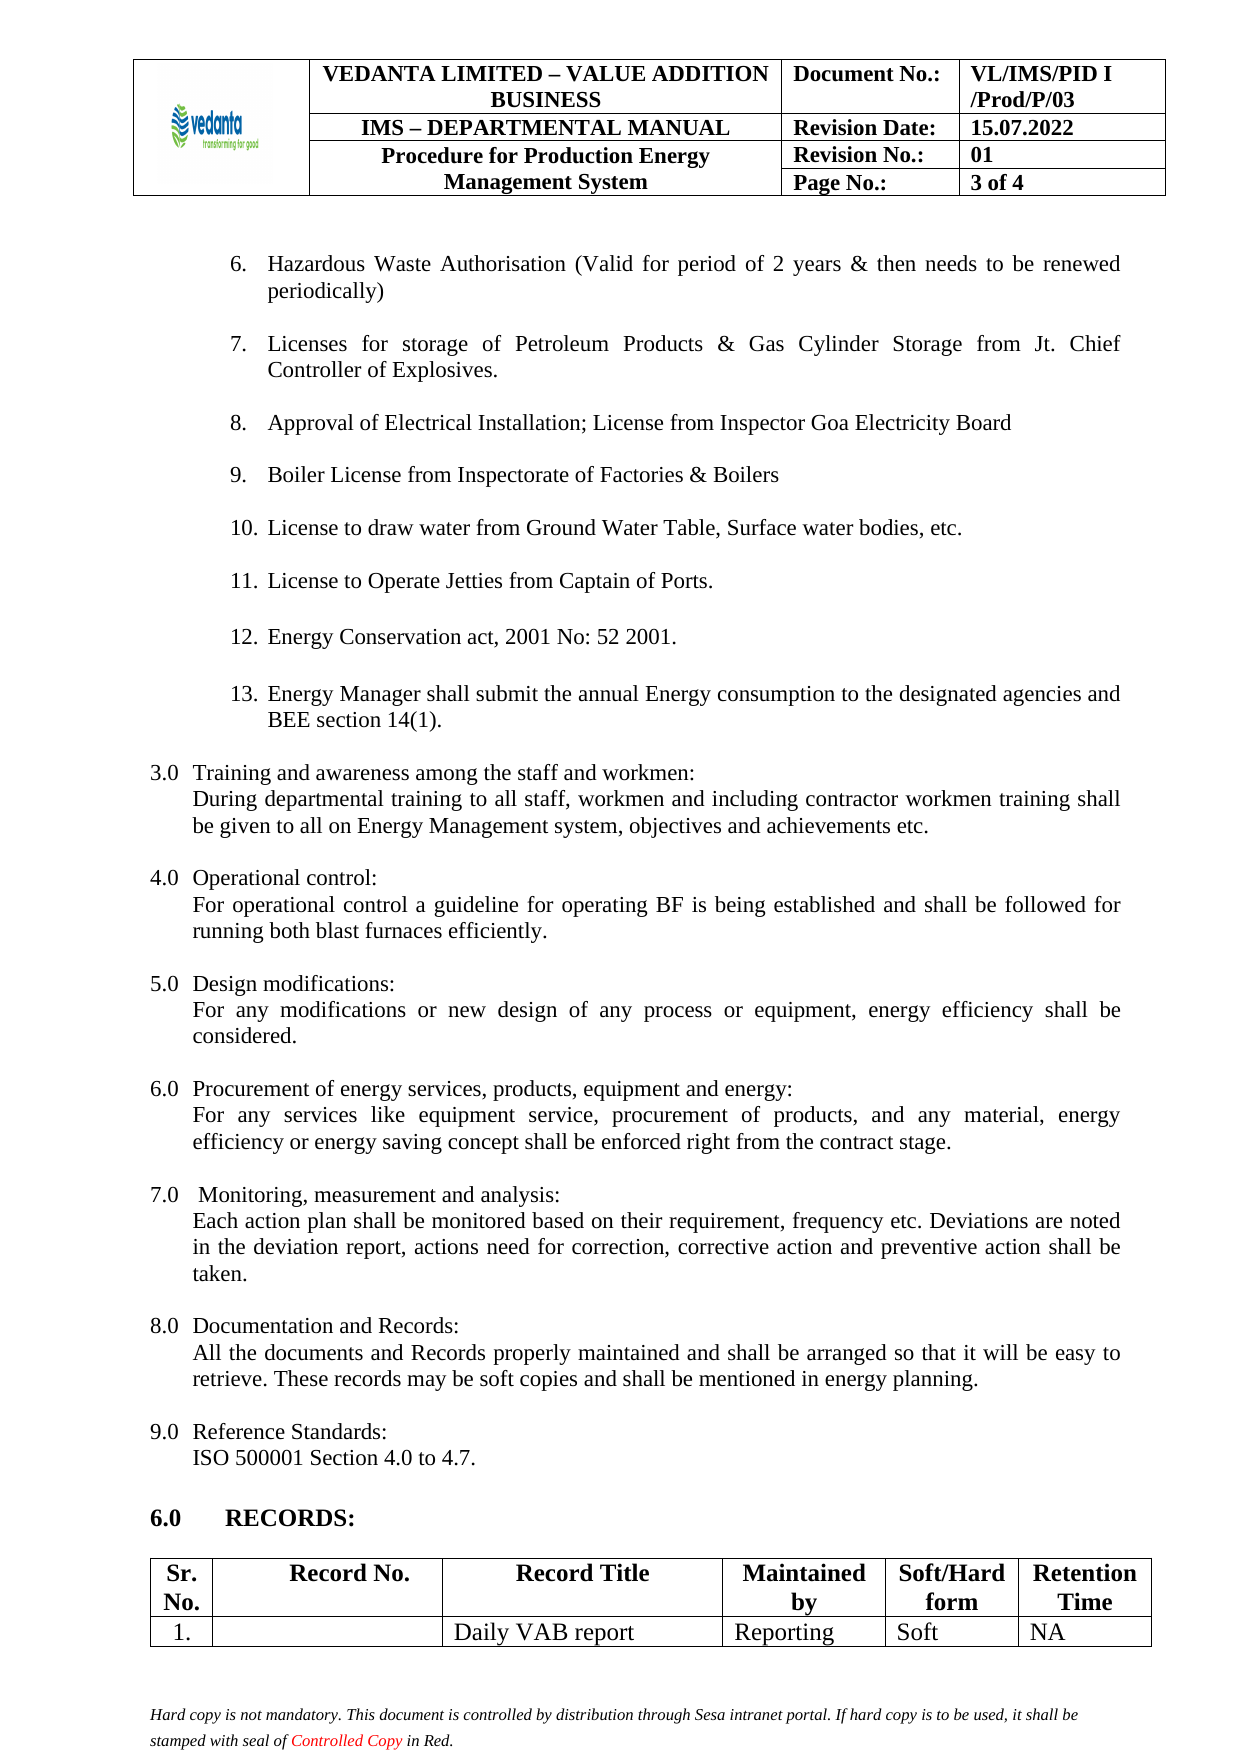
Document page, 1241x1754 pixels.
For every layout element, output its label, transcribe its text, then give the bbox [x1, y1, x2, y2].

list Approval of Electrical Installation; License from Inspector Goa Electricity Board [230, 409, 1122, 435]
list ISO 500001 Section 4.0 to 4.7. [192, 1444, 1122, 1471]
table_cell [213, 1617, 442, 1646]
table_cell NA [1019, 1617, 1151, 1646]
list For any modifications or new design of any process or equipment, energy efficiency shall be considered. [192, 996, 1122, 1049]
table_cell Soft [886, 1617, 1018, 1646]
list Design modifications: [150, 970, 1122, 996]
list Operational control: [150, 864, 1122, 891]
list Energy Conservation act, 2001 No: 52 2001. [230, 623, 1122, 650]
list During departmental training to all staff, workmen and including contractor workmen training shall be given to all on Energy Management system, objectives and achievements etc. [192, 785, 1122, 838]
list Each action plan shall be monitored based on their requirement, frequency etc. Deviations are noted in the deviation report, actions need for correction, corrective action and preventive action shall be taken. [192, 1207, 1122, 1286]
table_header Record No. [213, 1559, 442, 1616]
list Energy Manager shall submit the annual Energy consumption to the designated agencies and BEE section 14(1). [230, 680, 1122, 733]
list Monitoring, measurement and analysis: [150, 1181, 1122, 1207]
list Procurement of energy services, products, equipment and energy: [150, 1075, 1122, 1102]
list Boiler License from Inspectorate of Factories & Boilers [230, 461, 1122, 488]
list Documentation and Records: [150, 1312, 1122, 1339]
list License to draw water from Ground Water Table, Surface water bodies, etc. [230, 514, 1122, 540]
list All the documents and Records properly maintained and shall be arranged so that it will be easy to retrieve. These records may be soft copies and shall be mentioned in energy planning. [192, 1339, 1122, 1391]
list For any services like equipment service, procurement of products, and any material, energy efficiency or energy saving concept shall be enforced right from the contract stage. [192, 1102, 1122, 1154]
list License to Operate Jetties from Captain of Ports. [230, 567, 1122, 593]
list Training and awareness among the staff and workmen: [150, 759, 1122, 785]
table_header Soft/Hard form [886, 1559, 1018, 1616]
table_cell Daily VAB report [443, 1617, 722, 1646]
list RECORDS: [150, 1503, 1122, 1532]
table_header Maintained by [723, 1559, 885, 1616]
table_cell Reporting officer [723, 1617, 885, 1646]
list Licenses for storage of Petroleum Products & Gas Cylinder Storage from Jt. Chief Controller of Explosives. [230, 329, 1122, 382]
list Reference Standards: [150, 1418, 1122, 1444]
table_header Sr. No. [151, 1559, 212, 1616]
list For operational control a guideline for operating BF is being established and shall be followed for running both blast furnaces efficiently. [192, 891, 1122, 943]
table_header Record Title [443, 1559, 722, 1616]
picture [157, 63, 273, 184]
table_cell 1. [151, 1617, 212, 1646]
table_header Retention Time [1019, 1559, 1151, 1616]
list Hazardous Waste Authorisation (Valid for period of 2 years & then needs to be renewed periodically) [230, 251, 1122, 303]
